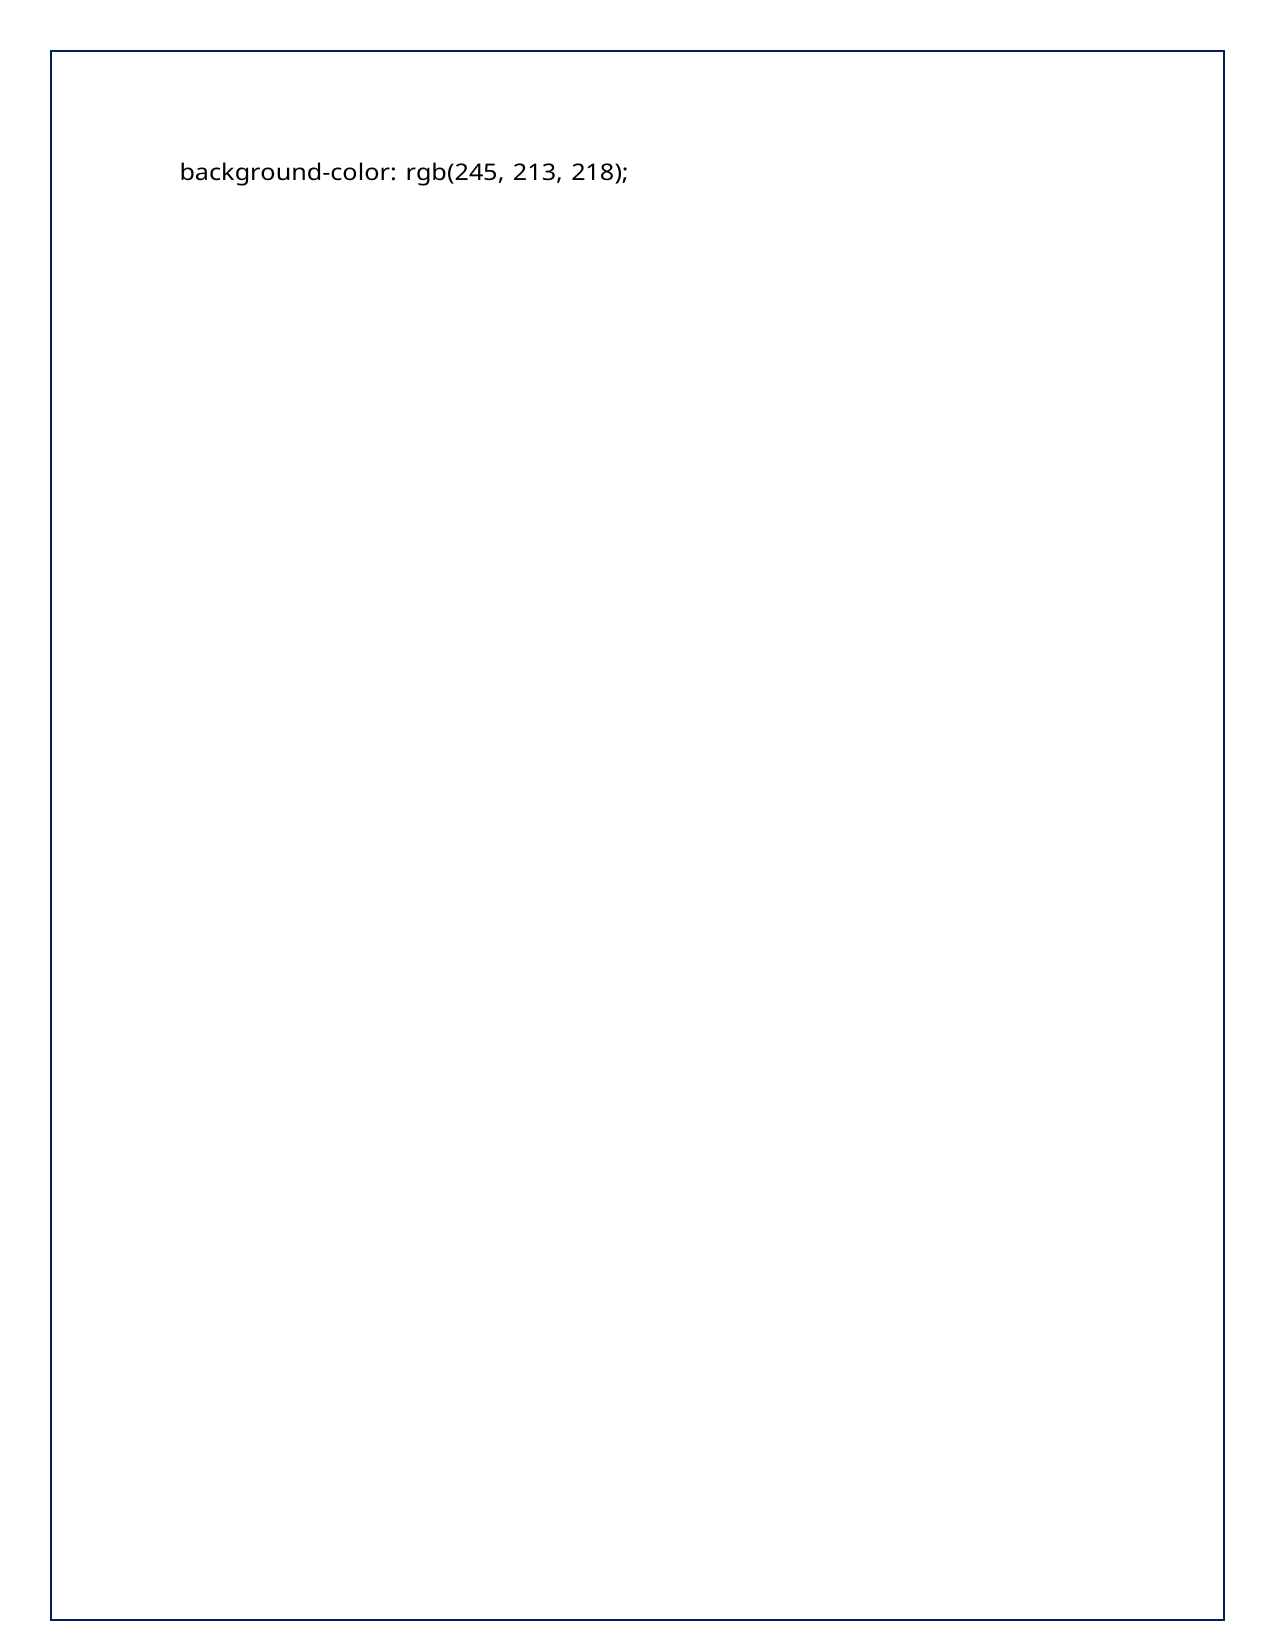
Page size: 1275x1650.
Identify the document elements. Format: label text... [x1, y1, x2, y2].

text background-color: rgb(245, 213, 218); [179, 156, 1210, 187]
